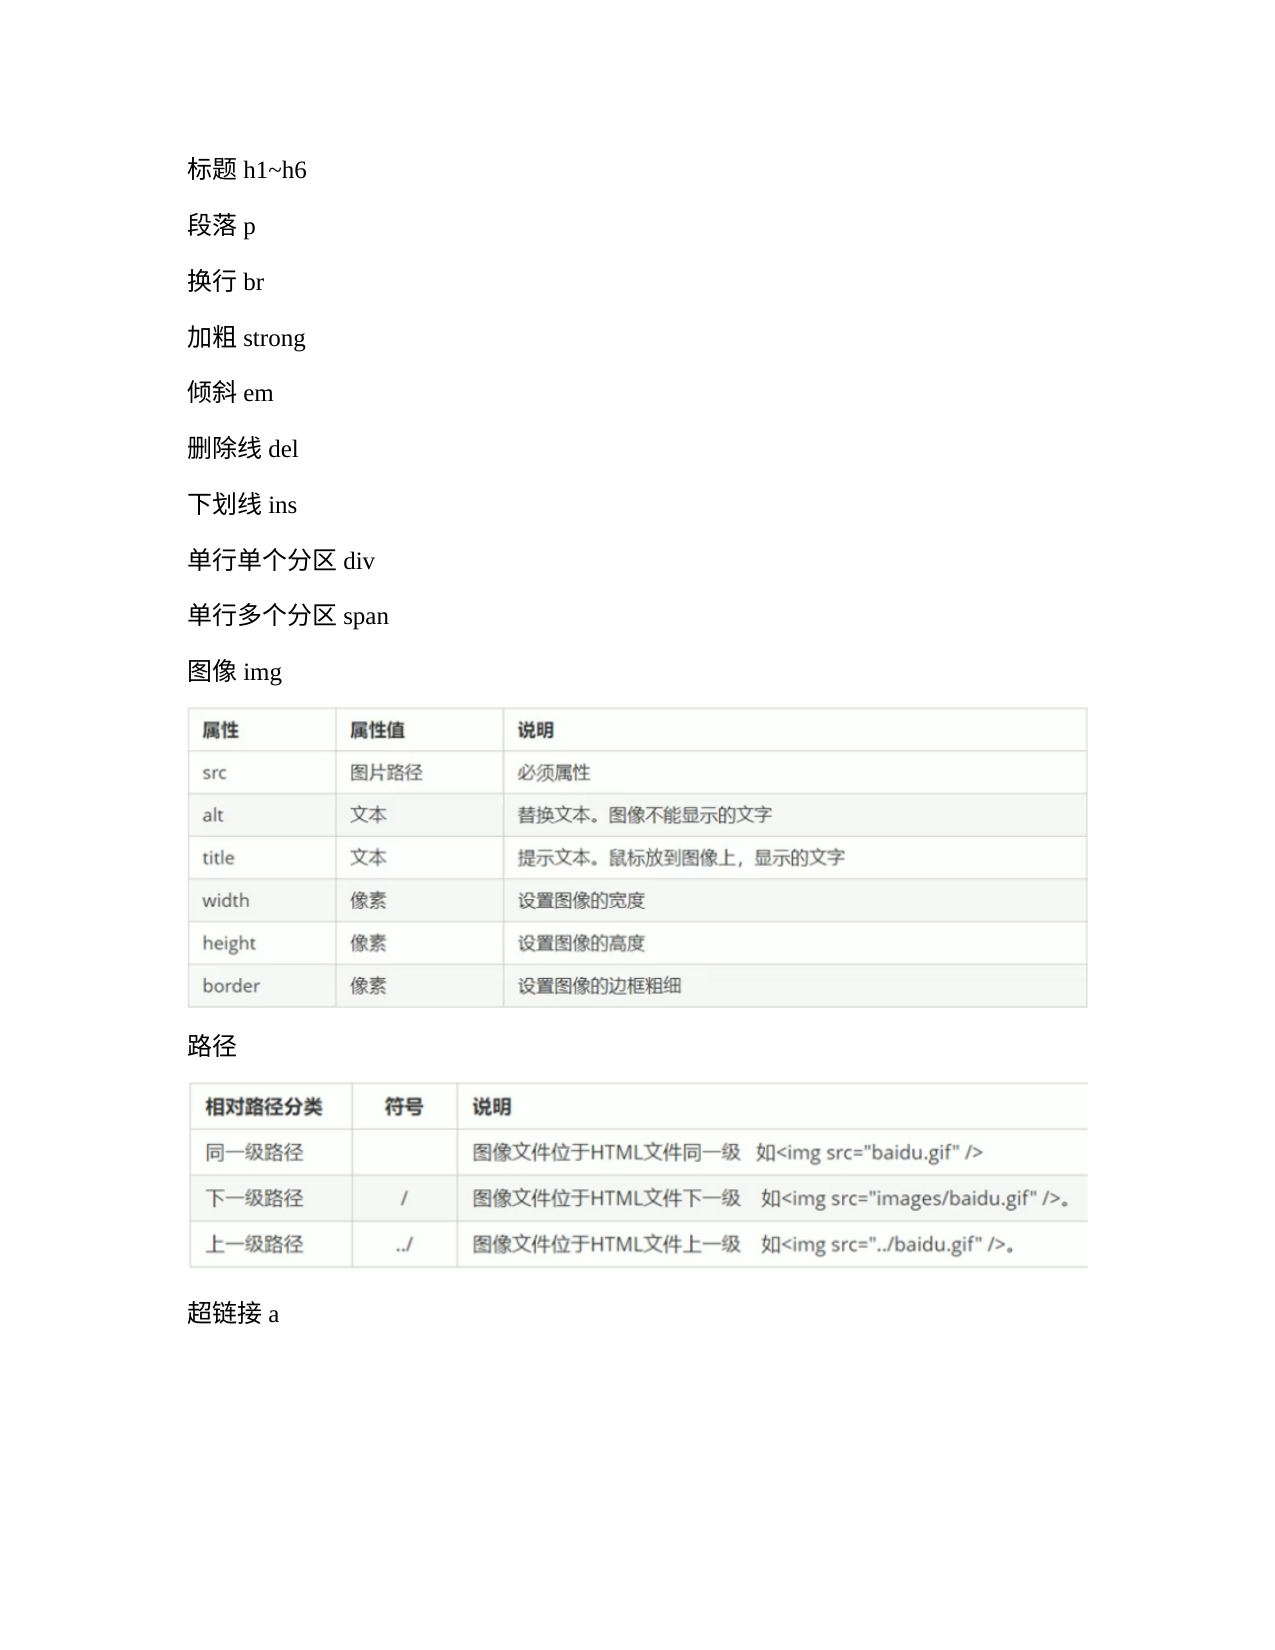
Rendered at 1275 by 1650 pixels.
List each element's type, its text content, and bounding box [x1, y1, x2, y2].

text 单行多个分区 span [187, 596, 1087, 632]
text 删除线 del [187, 429, 1087, 465]
text 图像 img [187, 652, 1087, 688]
text 段落 p [187, 206, 1087, 242]
text 换行 br [187, 261, 1087, 298]
text 倾斜 em [187, 373, 1087, 409]
text 路径 [187, 1026, 1087, 1062]
picture [187, 707, 1088, 1008]
text 下划线 ins [187, 484, 1087, 521]
picture [187, 1082, 1088, 1274]
text 标题 h1~h6 [187, 150, 1087, 186]
text 超链接 a [187, 1293, 1087, 1329]
text 加粗 strong [187, 317, 1087, 353]
text 单行单个分区 div [187, 540, 1087, 576]
